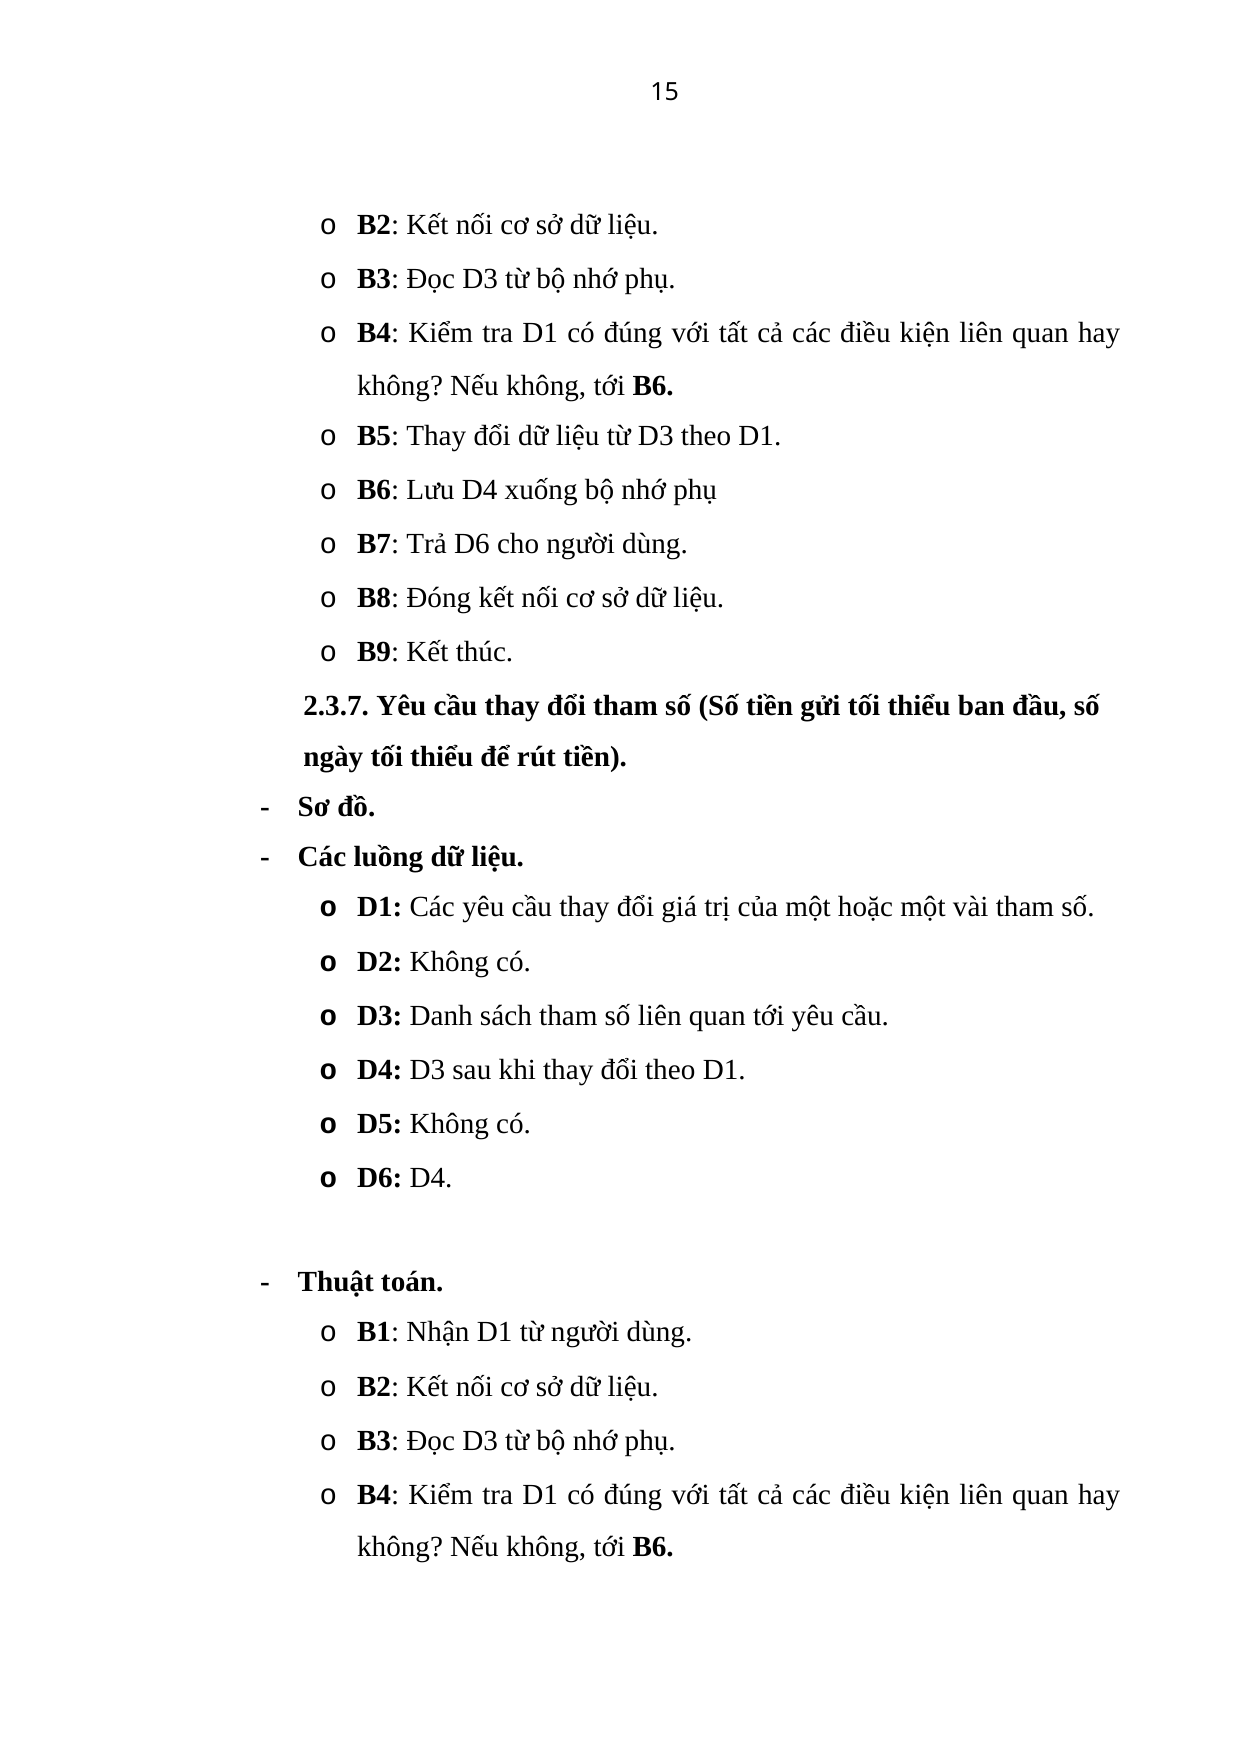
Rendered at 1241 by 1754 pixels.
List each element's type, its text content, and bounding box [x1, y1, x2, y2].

list B2: Kết nối cơ sở dữ liệu. [319, 1369, 1122, 1405]
list B3: Đọc D3 từ bộ nhớ phụ. [319, 261, 1122, 297]
list D1: Các yêu cầu thay đổi giá trị của một hoặc một vài tham số. [319, 889, 1122, 926]
list B5: Thay đổi dữ liệu từ D3 theo D1. [319, 418, 1122, 454]
list Thuật toán. [260, 1264, 1122, 1298]
list B1: Nhận D1 từ người dùng. [319, 1314, 1122, 1351]
list B7: Trả D6 cho người dùng. [319, 526, 1122, 562]
list B4: Kiểm tra D1 có đúng với tất cả các điều kiện liên quan hay không? Nếu không, tới B6. [319, 315, 1122, 401]
list B4: Kiểm tra D1 có đúng với tất cả các điều kiện liên quan hay không? Nếu không, tới B6. [319, 1477, 1122, 1563]
list D3: Danh sách tham số liên quan tới yêu cầu. [319, 998, 1122, 1034]
list B8: Đóng kết nối cơ sở dữ liệu. [319, 580, 1122, 616]
list B6: Lưu D4 xuống bộ nhớ phụ [319, 472, 1122, 508]
list D5: Không có. [319, 1106, 1122, 1142]
list B3: Đọc D3 từ bộ nhớ phụ. [319, 1423, 1122, 1459]
list D6: D4. [319, 1160, 1122, 1196]
list Yêu cầu thay đổi tham số (Số tiền gửi tối thiểu ban đầu, số ngày tối thiểu để rút tiền). [303, 688, 1122, 772]
list Sơ đồ. [260, 789, 1122, 822]
list D4: D3 sau khi thay đổi theo D1. [319, 1052, 1122, 1088]
list D2: Không có. [319, 944, 1122, 980]
list Các luồng dữ liệu. [260, 839, 1122, 873]
list B9: Kết thúc. [319, 634, 1122, 670]
list B2: Kết nối cơ sở dữ liệu. [319, 207, 1122, 243]
